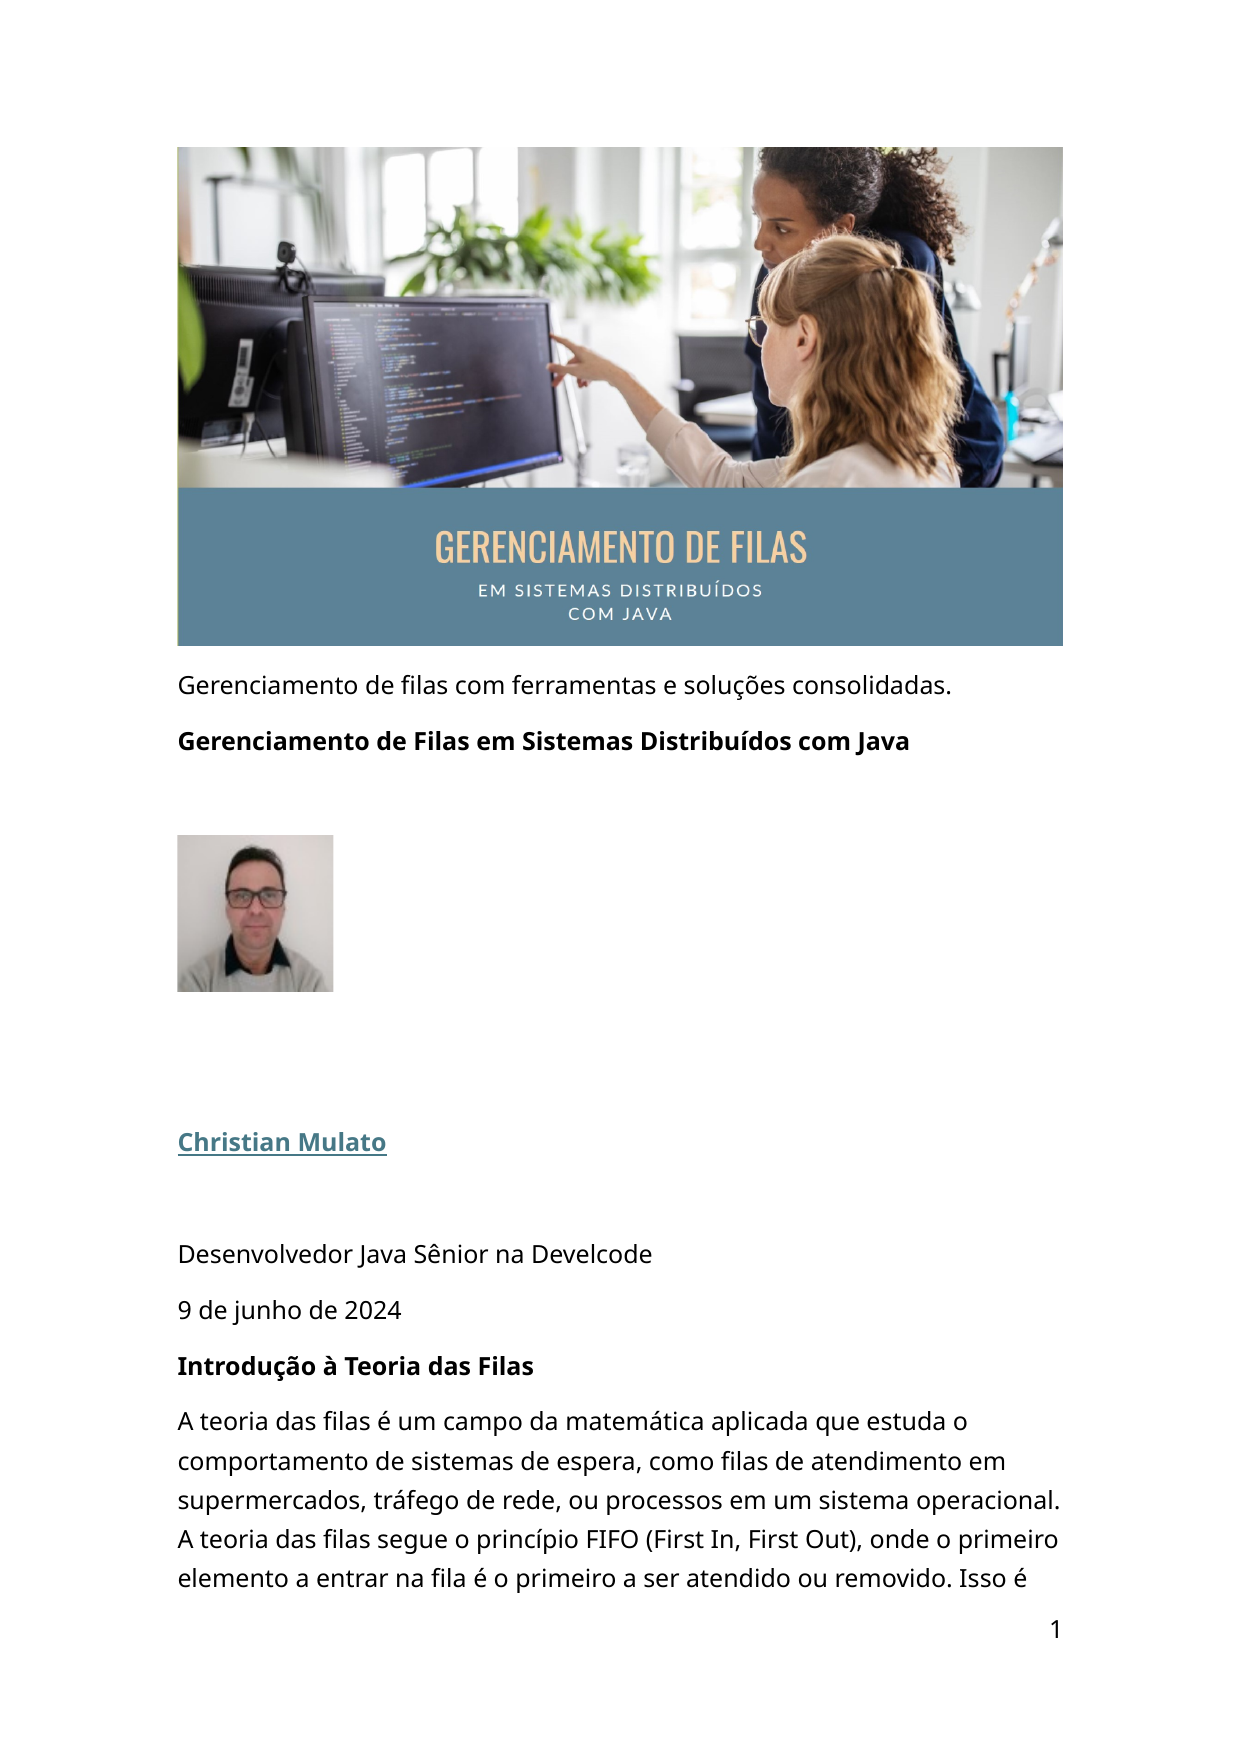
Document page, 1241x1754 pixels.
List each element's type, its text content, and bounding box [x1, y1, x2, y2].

text Introdução à Teoria das Filas [177, 1348, 1063, 1382]
picture [177, 147, 1063, 646]
text Christian Mulato [177, 1125, 1063, 1159]
text 9 de junho de 2024 [177, 1292, 1063, 1326]
picture [177, 835, 334, 992]
text Desenvolvedor Java Sênior na Develcode [177, 1237, 1063, 1271]
text Gerenciamento de Filas em Sistemas Distribuídos com Java [177, 723, 1063, 758]
text Gerenciamento de filas com ferramentas e soluções consolidadas. [177, 668, 1063, 702]
